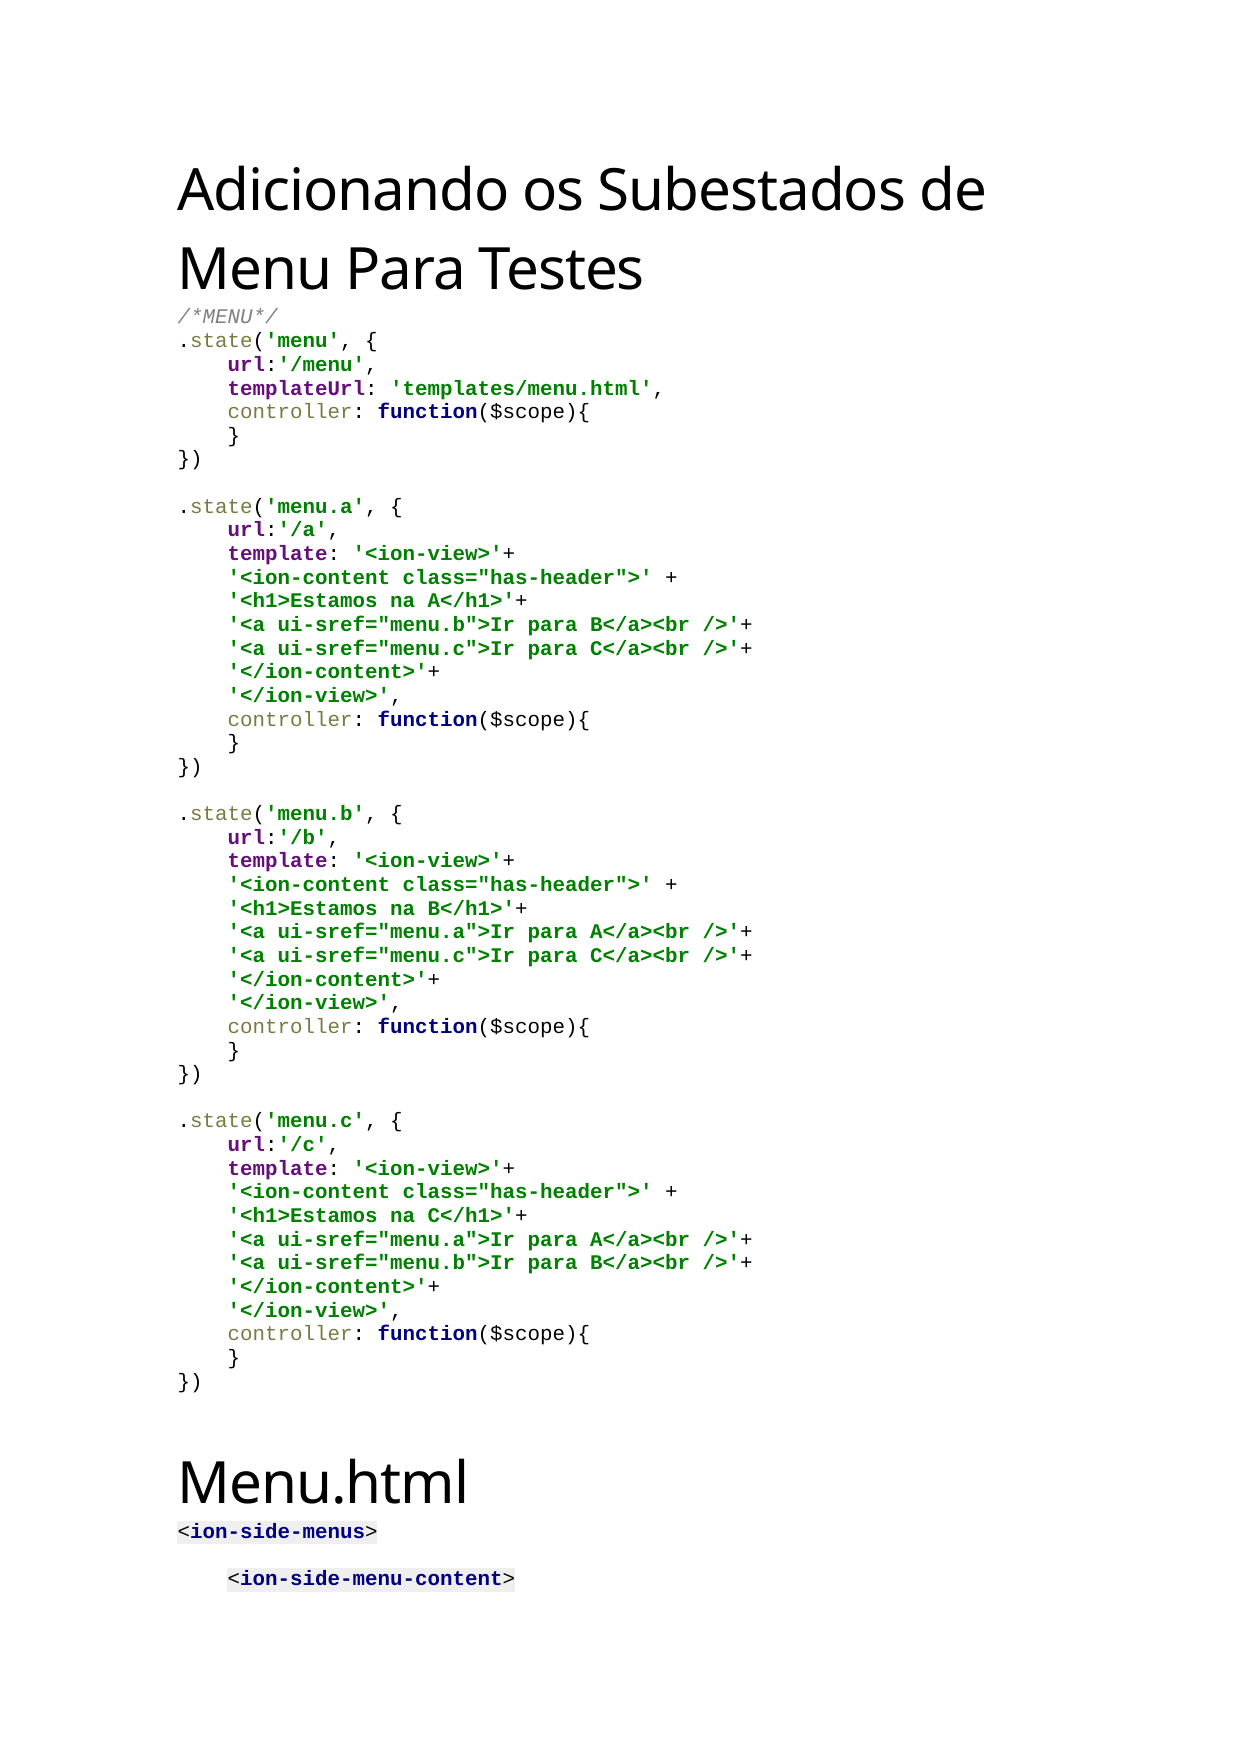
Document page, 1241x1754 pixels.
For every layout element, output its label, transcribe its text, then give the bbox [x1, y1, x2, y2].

text /*MENU*/ .state('menu', { url:'/menu', templateUrl: 'templates/menu.html', controller: function($scope){ } }) .state('menu.a', { url:'/a', template: '<ion-view>'+ '<ion-content class="has-header">' + '<h1>Estamos na A</h1>'+ '<a ui-sref="menu.b">Ir para B</a><br />'+ '<a ui-sref="menu.c">Ir para C</a><br />'+ '</ion-content>'+ '</ion-view>', controller: function($scope){ } }) .state('menu.b', { url:'/b', template: '<ion-view>'+ '<ion-content class="has-header">' + '<h1>Estamos na B</h1>'+ '<a ui-sref="menu.a">Ir para A</a><br />'+ '<a ui-sref="menu.c">Ir para C</a><br />'+ '</ion-content>'+ '</ion-view>', controller: function($scope){ } }) .state('menu.c', { url:'/c', template: '<ion-view>'+ '<ion-content class="has-header">' + '<h1>Estamos na C</h1>'+ '<a ui-sref="menu.a">Ir para A</a><br />'+ '<a ui-sref="menu.b">Ir para B</a><br />'+ '</ion-content>'+ '</ion-view>', controller: function($scope){ } }) [177, 307, 1063, 1394]
title Menu.html [177, 1441, 1063, 1521]
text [177, 1521, 1063, 1592]
title Adicionando os Subestados de Menu Para Testes [177, 148, 1063, 307]
